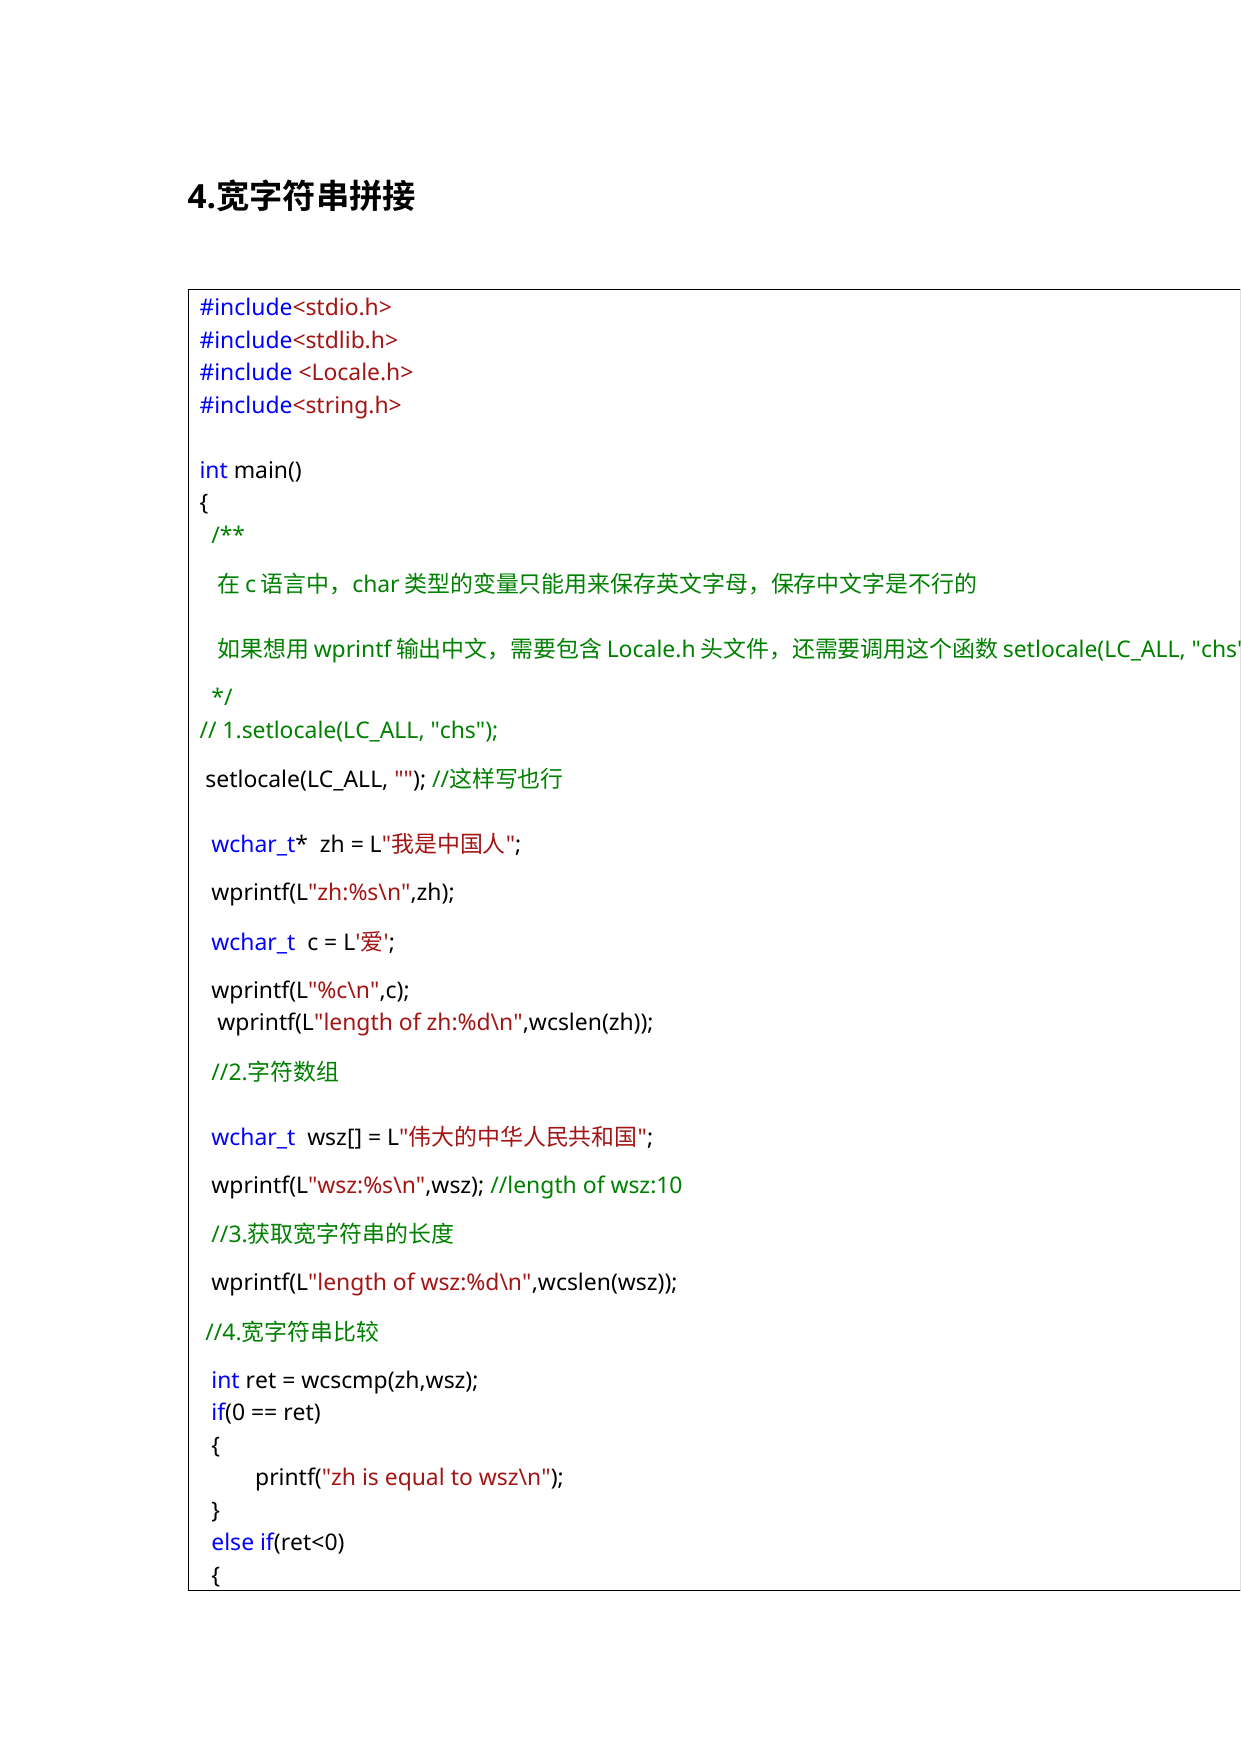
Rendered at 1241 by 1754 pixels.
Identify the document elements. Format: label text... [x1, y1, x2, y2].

subtitle 4.宽字符串拼接 [187, 162, 1053, 227]
